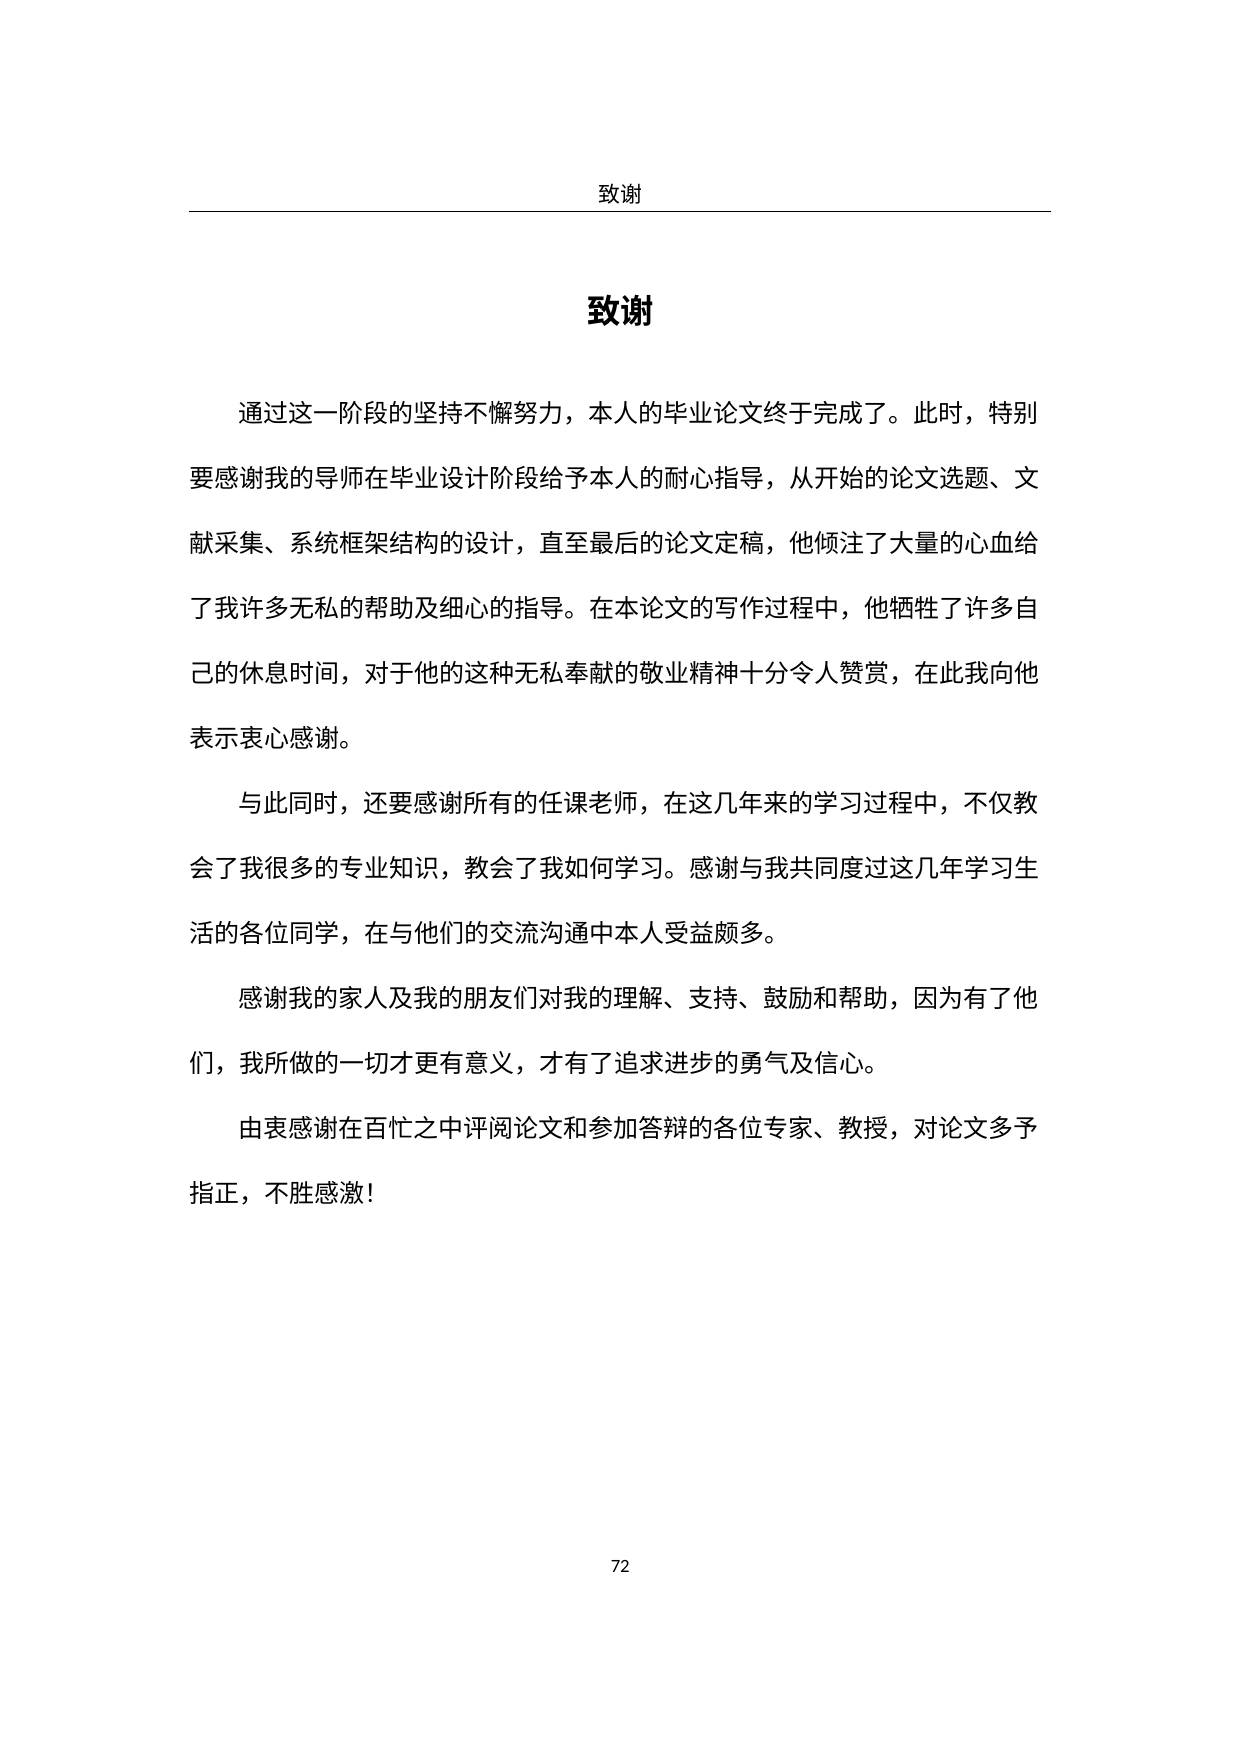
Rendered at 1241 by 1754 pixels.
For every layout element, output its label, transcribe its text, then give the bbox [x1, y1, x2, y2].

text 与此同时，还要感谢所有的任课老师，在这几年来的学习过程中，不仅教会了我很多的专业知识，教会了我如何学习。感谢与我共同度过这几年学习生活的各位同学，在与他们的交流沟通中本人受益颇多。 [189, 769, 1051, 964]
text 由衷感谢在百忙之中评阅论文和参加答辩的各位专家、教授，对论文多予指正，不胜感激！ [189, 1094, 1051, 1224]
subtitle 致谢 [189, 277, 1051, 342]
text 感谢我的家人及我的朋友们对我的理解、支持、鼓励和帮助，因为有了他们，我所做的一切才更有意义，才有了追求进步的勇气及信心。 [189, 964, 1051, 1094]
text 通过这一阶段的坚持不懈努力，本人的毕业论文终于完成了。此时，特别要感谢我的导师在毕业设计阶段给予本人的耐心指导，从开始的论文选题、文献采集、系统框架结构的设计，直至最后的论文定稿，他倾注了大量的心血给了我许多无私的帮助及细心的指导。在本论文的写作过程中，他牺牲了许多自己的休息时间，对于他的这种无私奉献的敬业精神十分令人赞赏，在此我向他表示衷心感谢。 [189, 379, 1051, 769]
